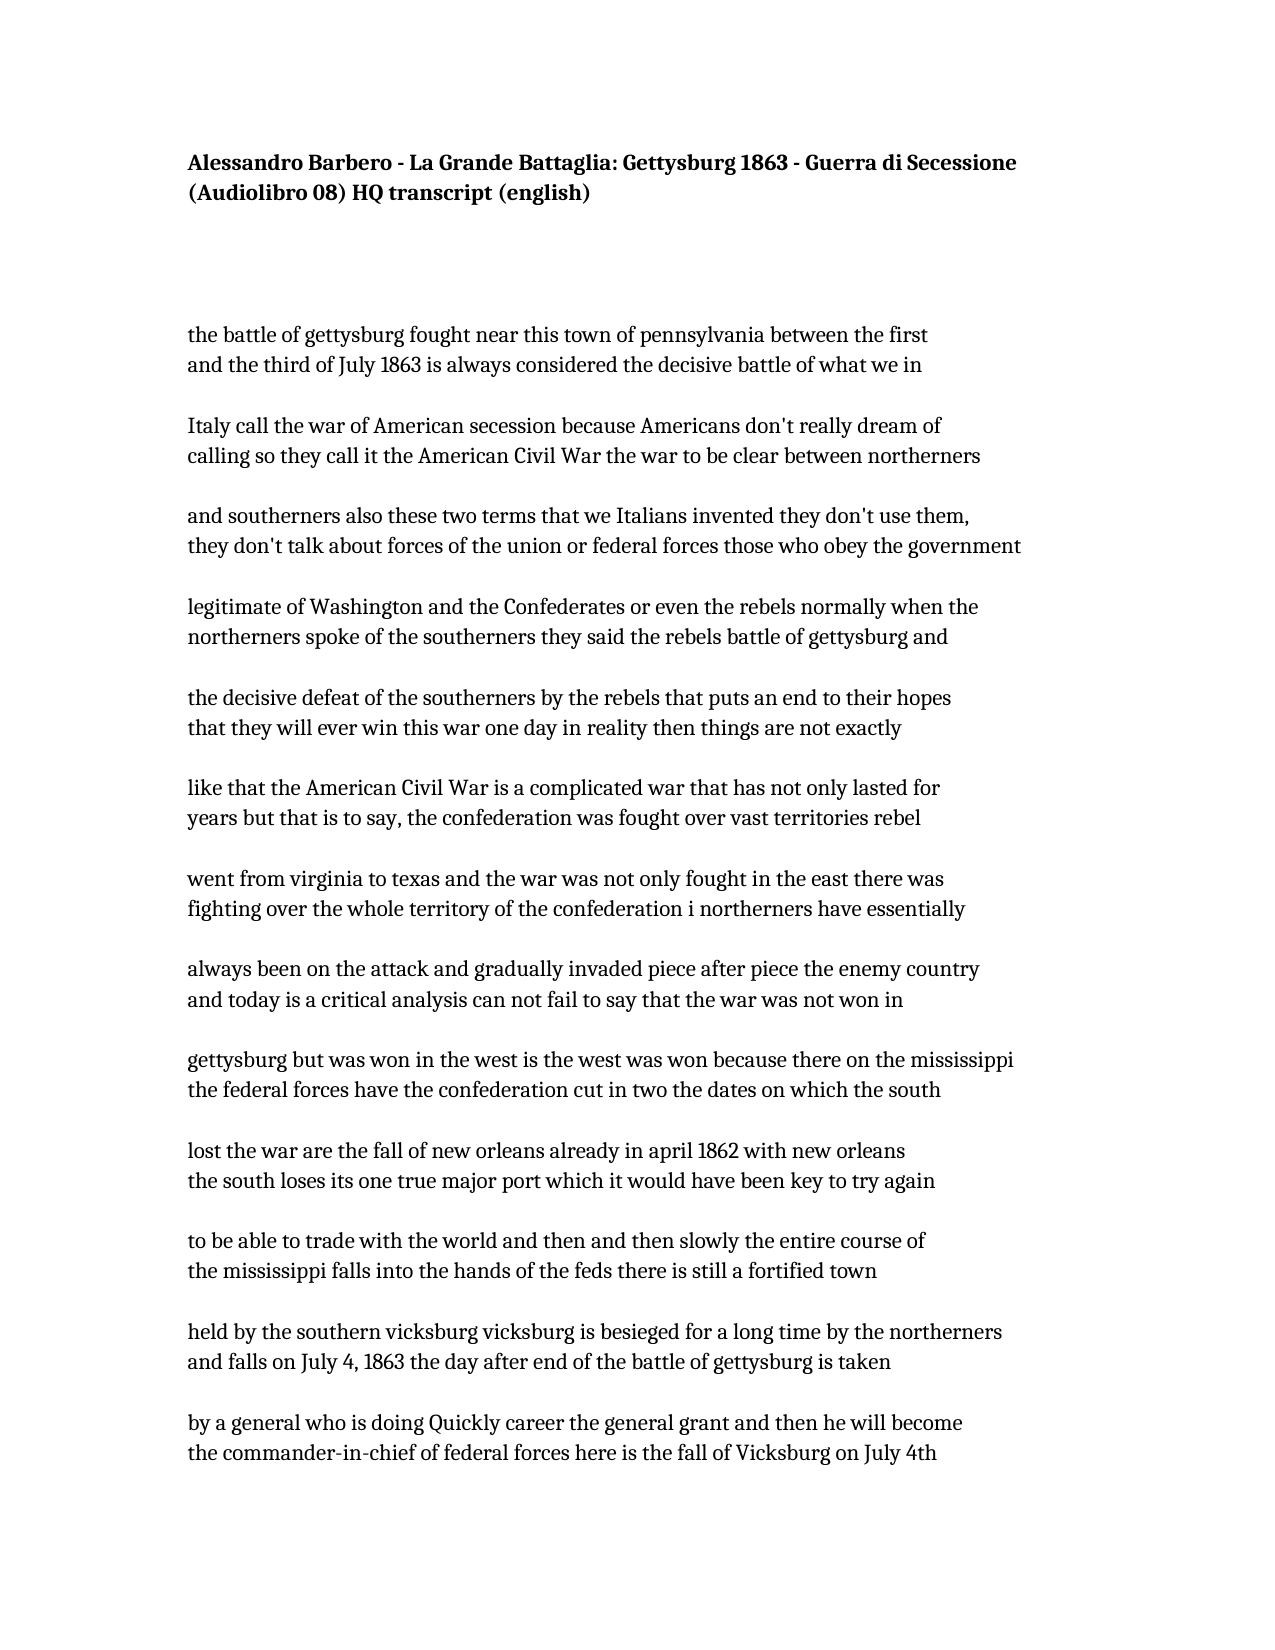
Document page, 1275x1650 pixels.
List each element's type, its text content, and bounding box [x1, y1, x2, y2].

text Alessandro Barbero - La Grande Battaglia: Gettysburg 1863 - Guerra di Secessione (Audiolibro 08) HQ transcript (english) [187, 150, 1087, 297]
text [187, 322, 1087, 1496]
